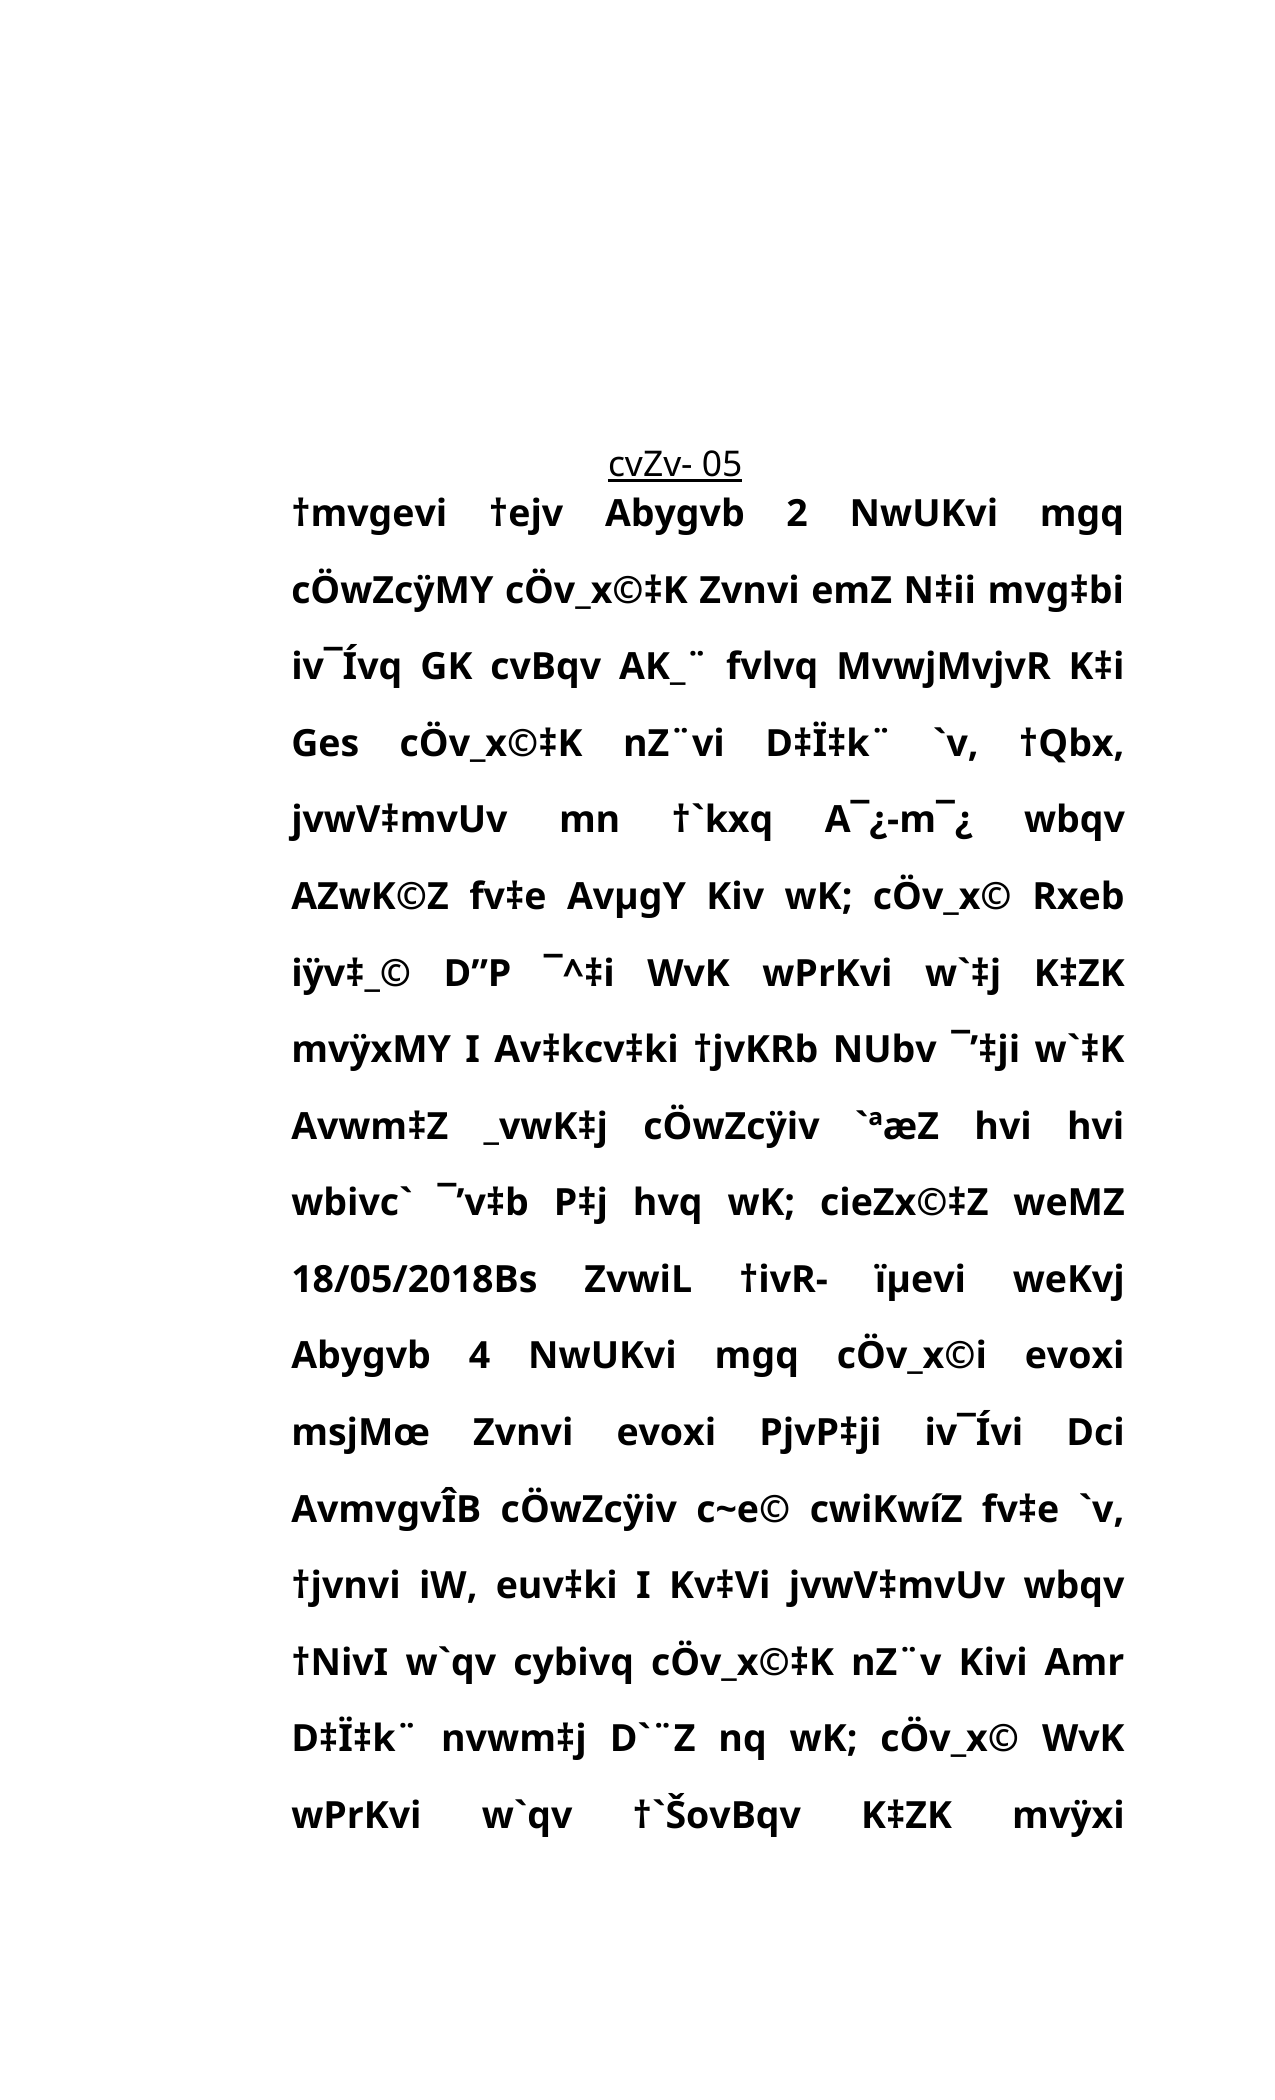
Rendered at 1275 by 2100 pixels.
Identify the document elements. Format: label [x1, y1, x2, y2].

list [229, 487, 1125, 1839]
